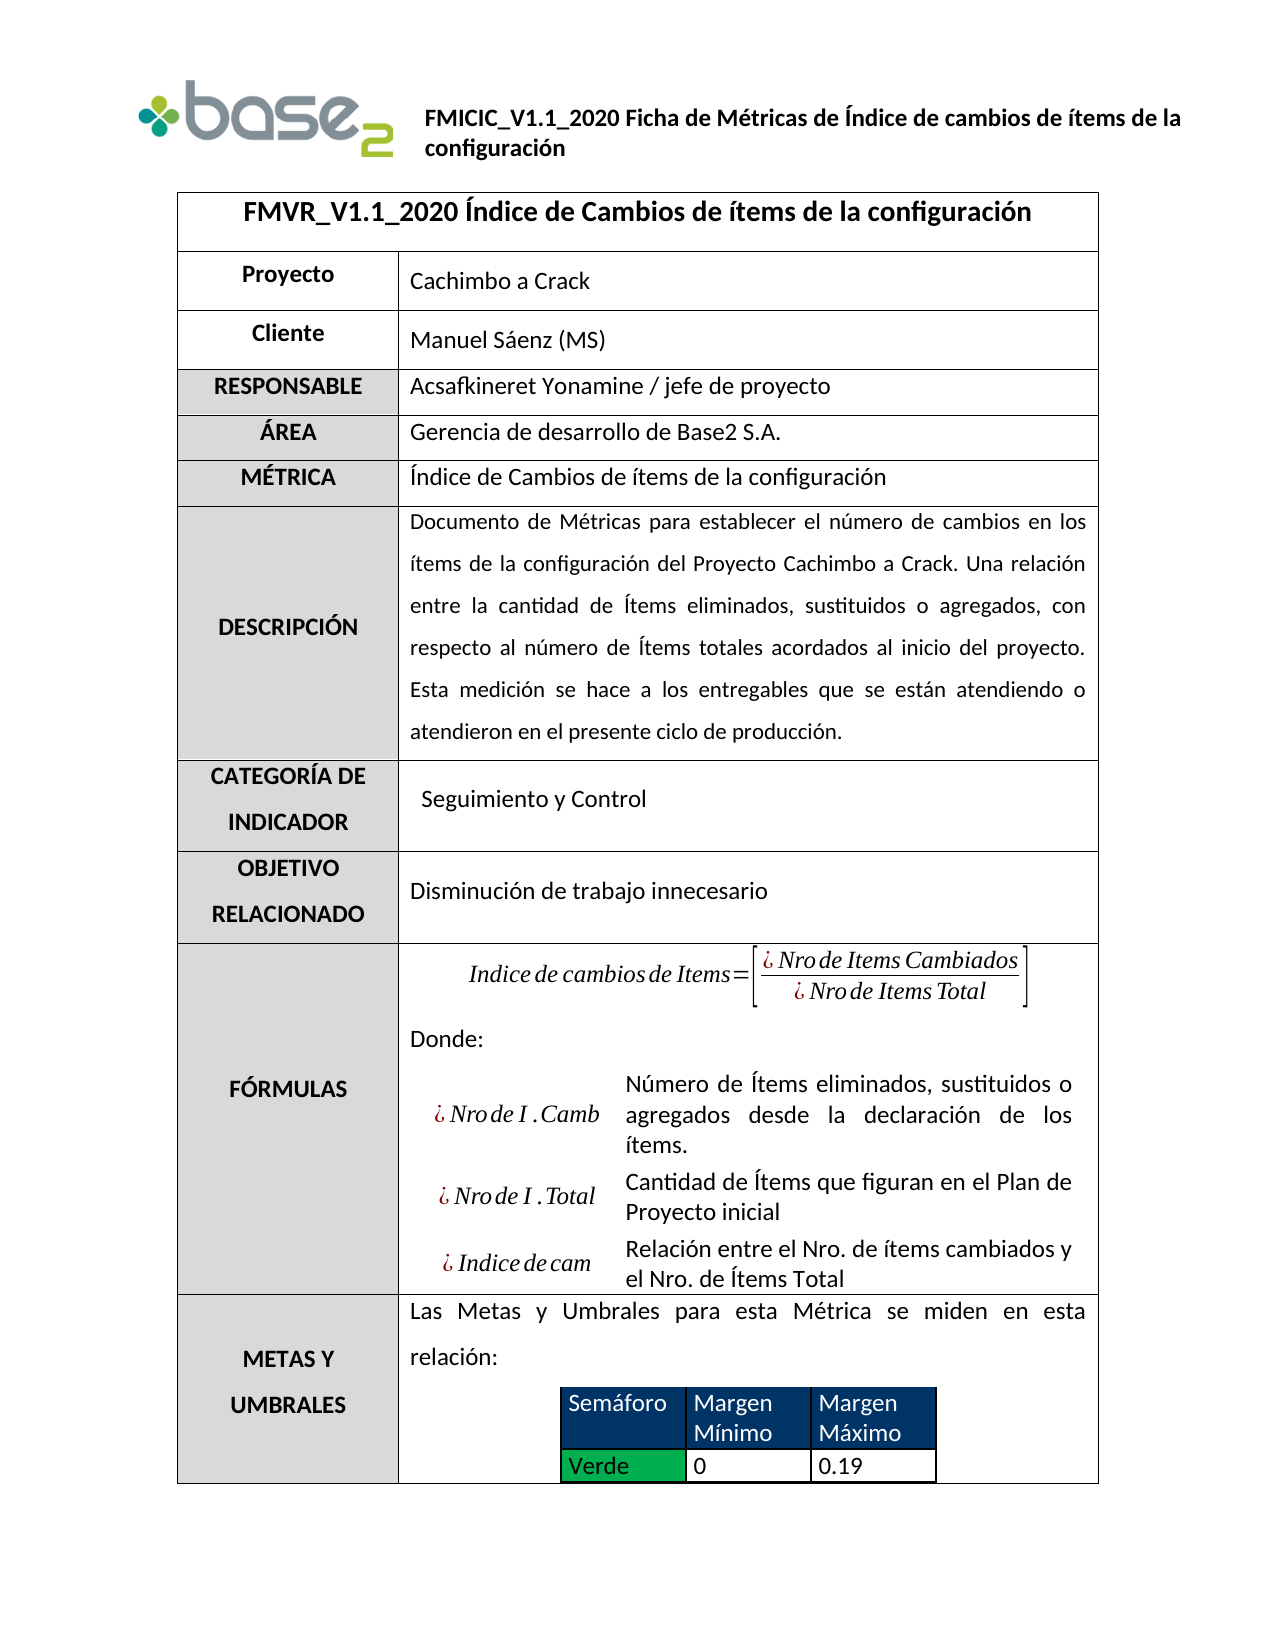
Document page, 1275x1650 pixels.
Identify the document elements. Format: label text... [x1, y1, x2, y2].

table_cell FÓRMULAS [178, 944, 398, 1294]
table_cell Documento de Métricas para establecer el número de cambios en los ítems de la configuración del Proyecto Cachimbo a Crack. Una relación entre la cantidad de Ítems eliminados, sustituidos o agregados, con respecto al número de Ítems totales acordados al inicio del proyecto. Esta medición se hace a los entregables que se están atendiendo o atendieron en el presente ciclo de producción. [399, 507, 1098, 759]
table_cell MÉTRICA [178, 461, 398, 506]
table_cell DESCRIPCIÓN [178, 507, 398, 759]
table_cell Acsafkineret Yonamine / jefe de proyecto [399, 370, 1098, 414]
table_cell CATEGORÍA DE INDICADOR [178, 761, 398, 851]
table_cell Las Metas y Umbrales para esta Métrica se miden en esta relación: [399, 1295, 1098, 1483]
table_cell METAS Y UMBRALES [178, 1295, 398, 1483]
table_cell Disminución de trabajo innecesario [399, 852, 1098, 943]
table_cell ÁREA [178, 416, 398, 460]
table_cell Proyecto [178, 252, 398, 310]
table_cell Cliente [178, 311, 398, 369]
table_cell Donde: [399, 944, 1098, 1294]
table_header FMVR_V1.1_2020 Índice de Cambios de ítems de la configuración [178, 193, 1098, 251]
table_cell Cachimbo a Crack [399, 252, 1098, 310]
picture [138, 80, 394, 157]
table_cell Gerencia de desarrollo de Base2 S.A. [399, 416, 1098, 460]
table_cell Manuel Sáenz (MS) [399, 311, 1098, 369]
table_cell Seguimiento y Control [399, 761, 1098, 851]
table_cell OBJETIVO RELACIONADO [178, 852, 398, 943]
table_cell RESPONSABLE [178, 370, 398, 414]
table_cell Índice de Cambios de ítems de la configuración [399, 461, 1098, 506]
